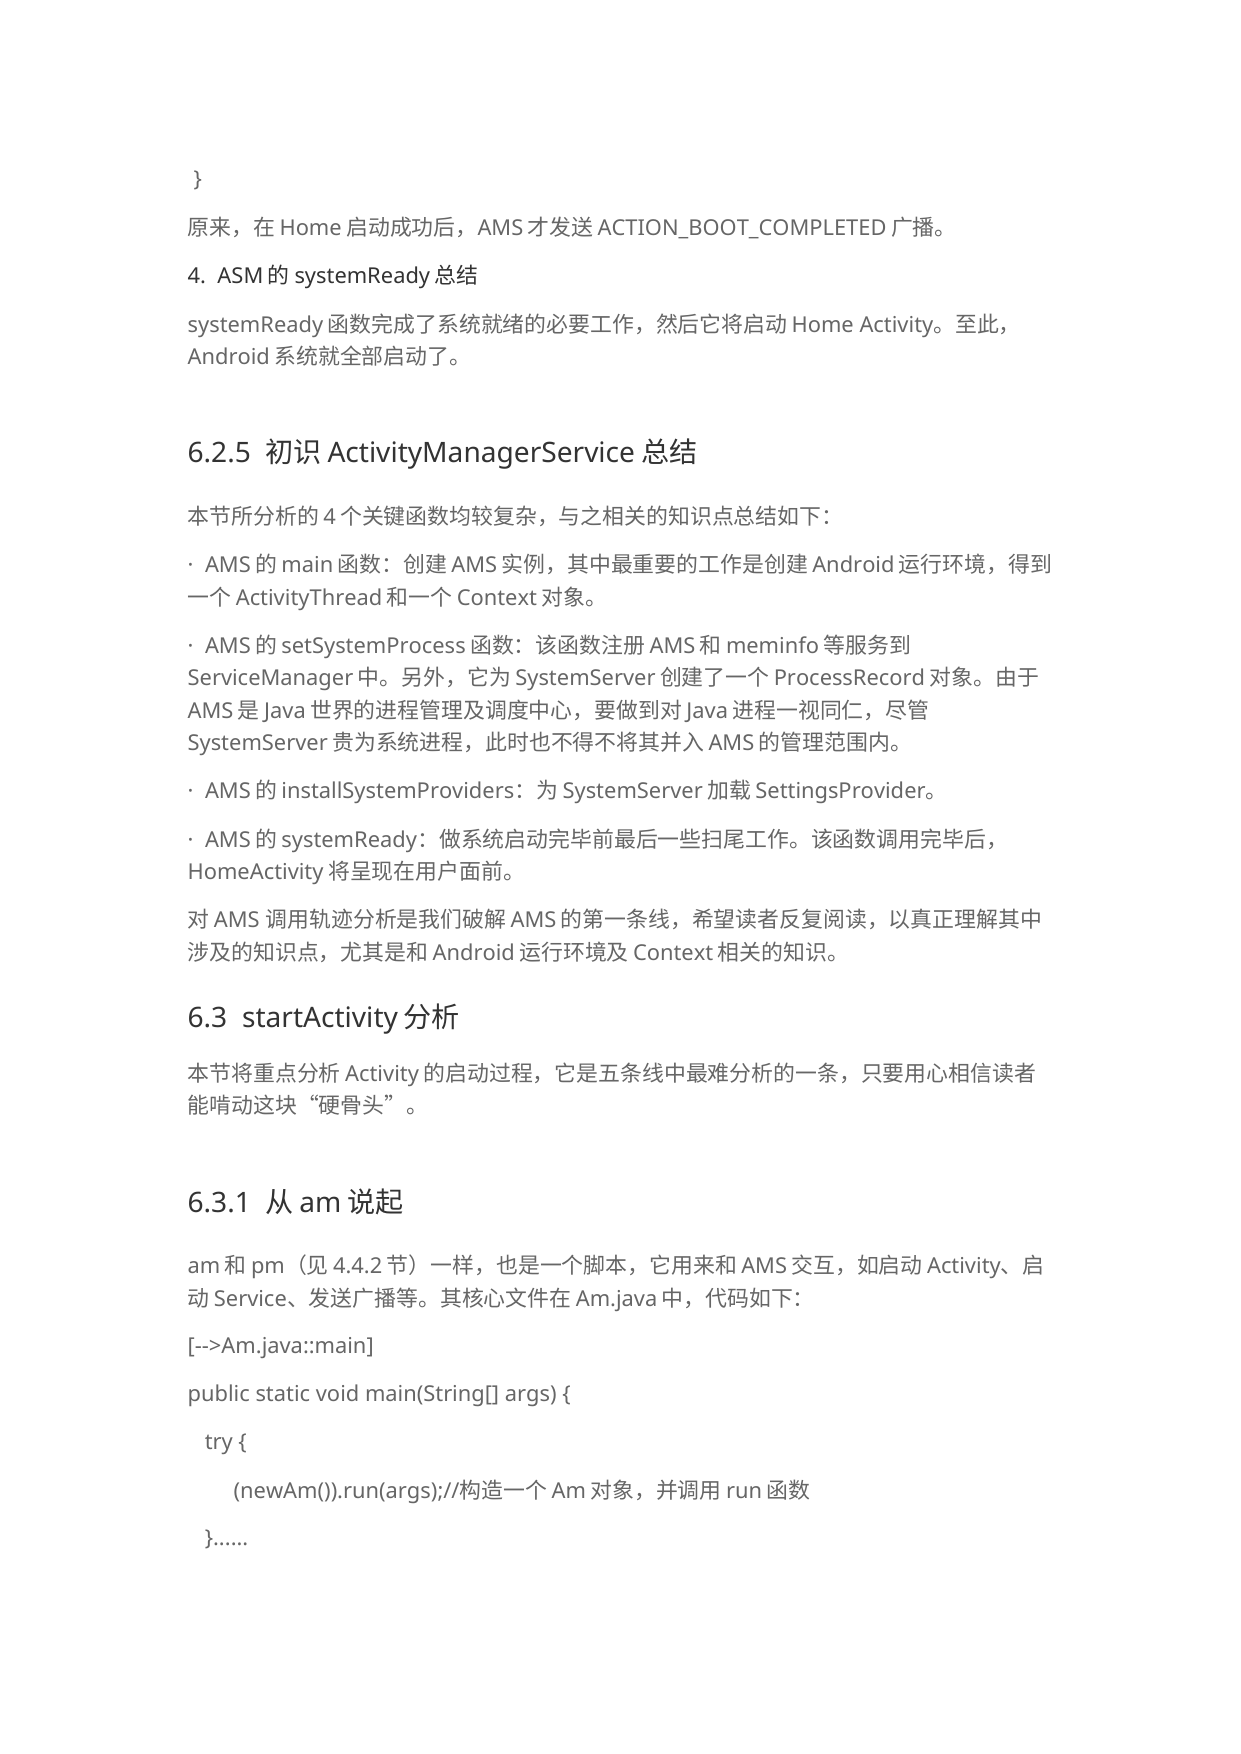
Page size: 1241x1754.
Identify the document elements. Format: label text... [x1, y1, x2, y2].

text · AMS的systemReady：做系统启动完毕前最后一些扫尾工作。该函数调用完毕后，HomeActivity将呈现在用户面前。 [187, 821, 1053, 886]
text · AMS的setSystemProcess函数：该函数注册AMS和meminfo等服务到ServiceManager中。另外，它为SystemServer创建了一个ProcessRecord对象。由于AMS是Java世界的进程管理及调度中心，要做到对Java进程一视同仁，尽管SystemServer贵为系统进程，此时也不得不将其并入AMS的管理范围内。 [187, 628, 1053, 758]
text 6.3.1 从am说起 [187, 1167, 1053, 1232]
text (newAm()).run(args);//构造一个Am对象，并调用run函数 [187, 1473, 1053, 1505]
text public static void main(String[] args) { [187, 1377, 1053, 1409]
text 对AMS 调用轨迹分析是我们破解AMS的第一条线，希望读者反复阅读，以真正理解其中涉及的知识点，尤其是和Android运行环境及Context相关的知识。 [187, 902, 1053, 967]
text 6.3 startActivity分析 [187, 983, 1053, 1048]
text [-->Am.java::main] [187, 1328, 1053, 1361]
text }...... [187, 1521, 1053, 1553]
text systemReady函数完成了系统就绪的必要工作，然后它将启动Home Activity。至此，Android系统就全部启动了。 [187, 306, 1053, 371]
text am和pm（见4.4.2节）一样，也是一个脚本，它用来和AMS交互，如启动Activity、启动Service、发送广播等。其核心文件在Am.java中，代码如下： [187, 1248, 1053, 1313]
text 原来，在Home启动成功后，AMS才发送ACTION_BOOT_COMPLETED广播。 [187, 210, 1053, 243]
text 4. ASM的 systemReady总结 [187, 258, 1053, 291]
text } [187, 162, 1053, 194]
text · AMS的installSystemProviders：为SystemServer加载SettingsProvider。 [187, 773, 1053, 806]
text 6.2.5 初识ActivityManagerService总结 [187, 418, 1053, 483]
text · AMS的main函数：创建AMS实例，其中最重要的工作是创建Android运行环境，得到一个ActivityThread和一个Context对象。 [187, 547, 1053, 612]
text 本节将重点分析Activity的启动过程，它是五条线中最难分析的一条，只要用心相信读者能啃动这块“硬骨头”。 [187, 1055, 1053, 1120]
text 本节所分析的4个关键函数均较复杂，与之相关的知识点总结如下： [187, 499, 1053, 531]
text try { [187, 1425, 1053, 1457]
